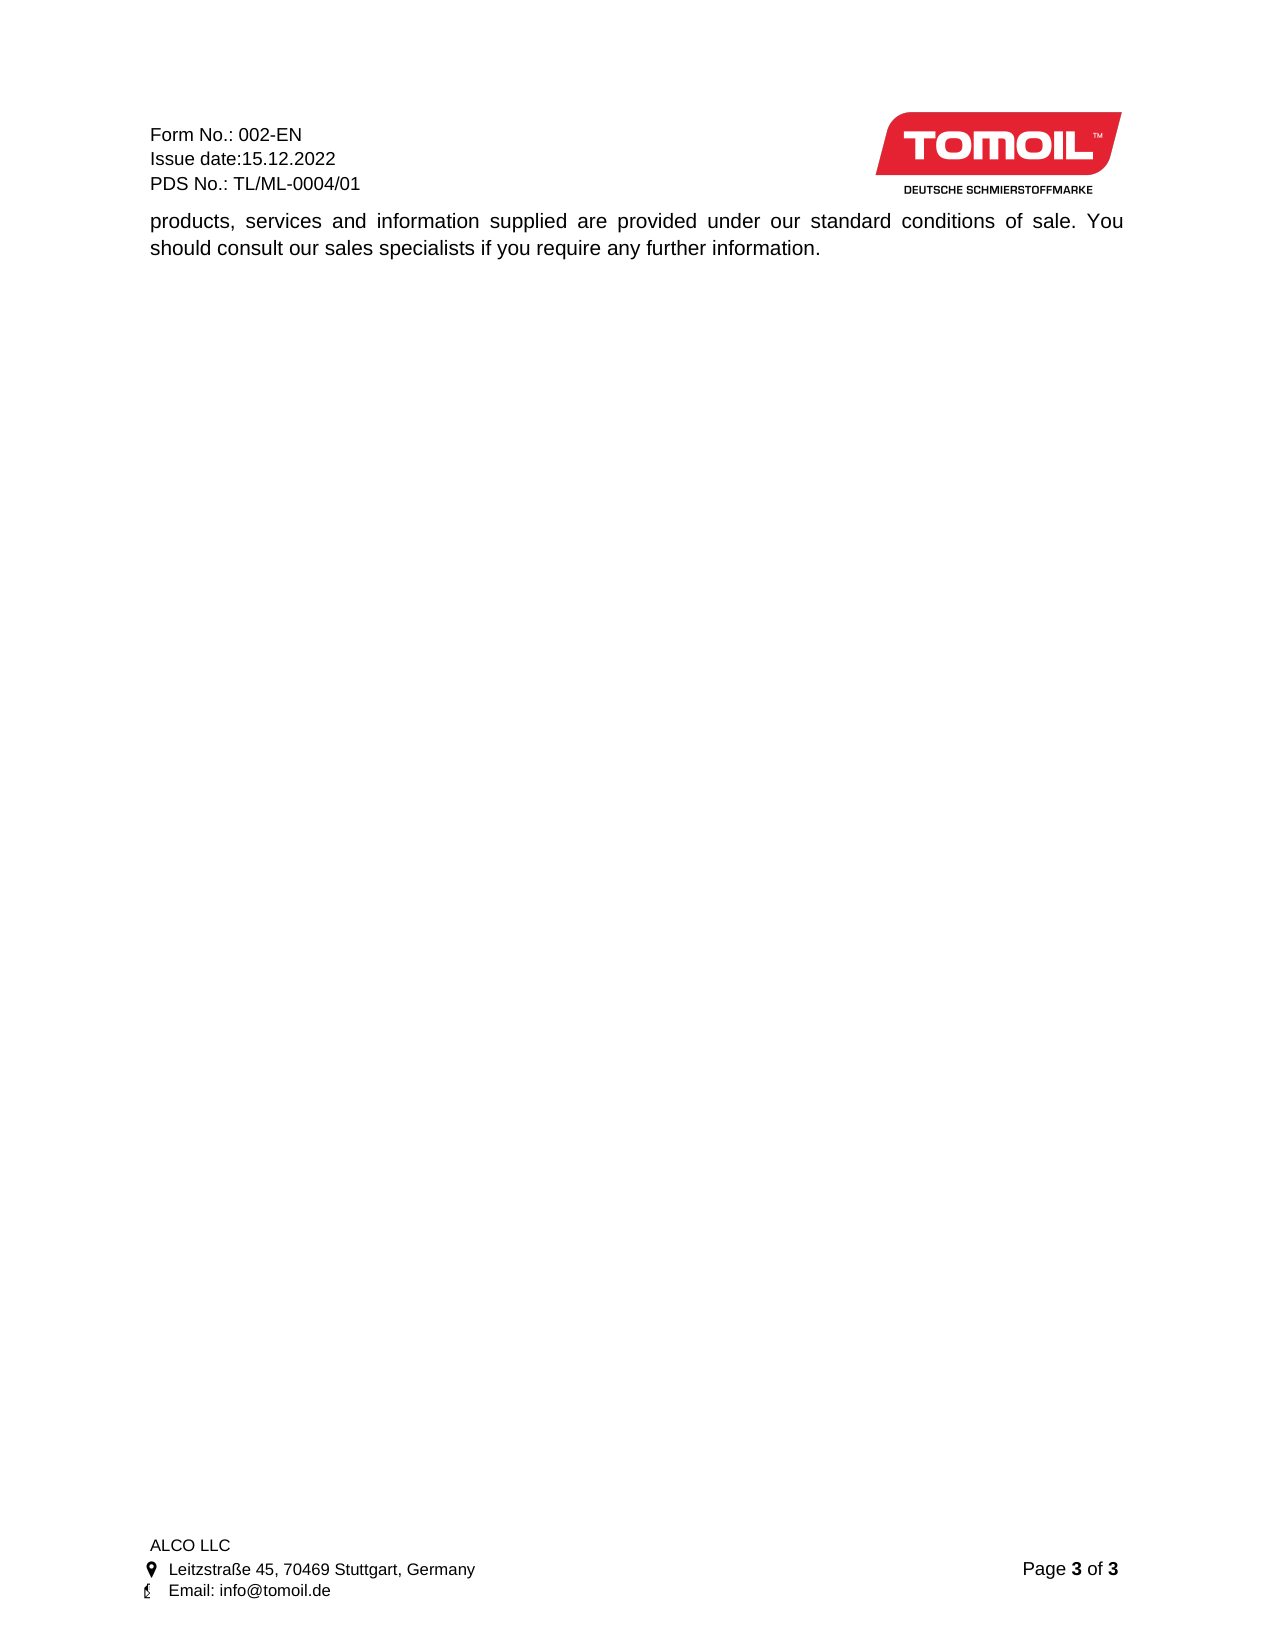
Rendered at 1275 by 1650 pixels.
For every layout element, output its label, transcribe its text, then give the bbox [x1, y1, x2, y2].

picture [141, 1558, 163, 1599]
picture [871, 73, 1125, 209]
